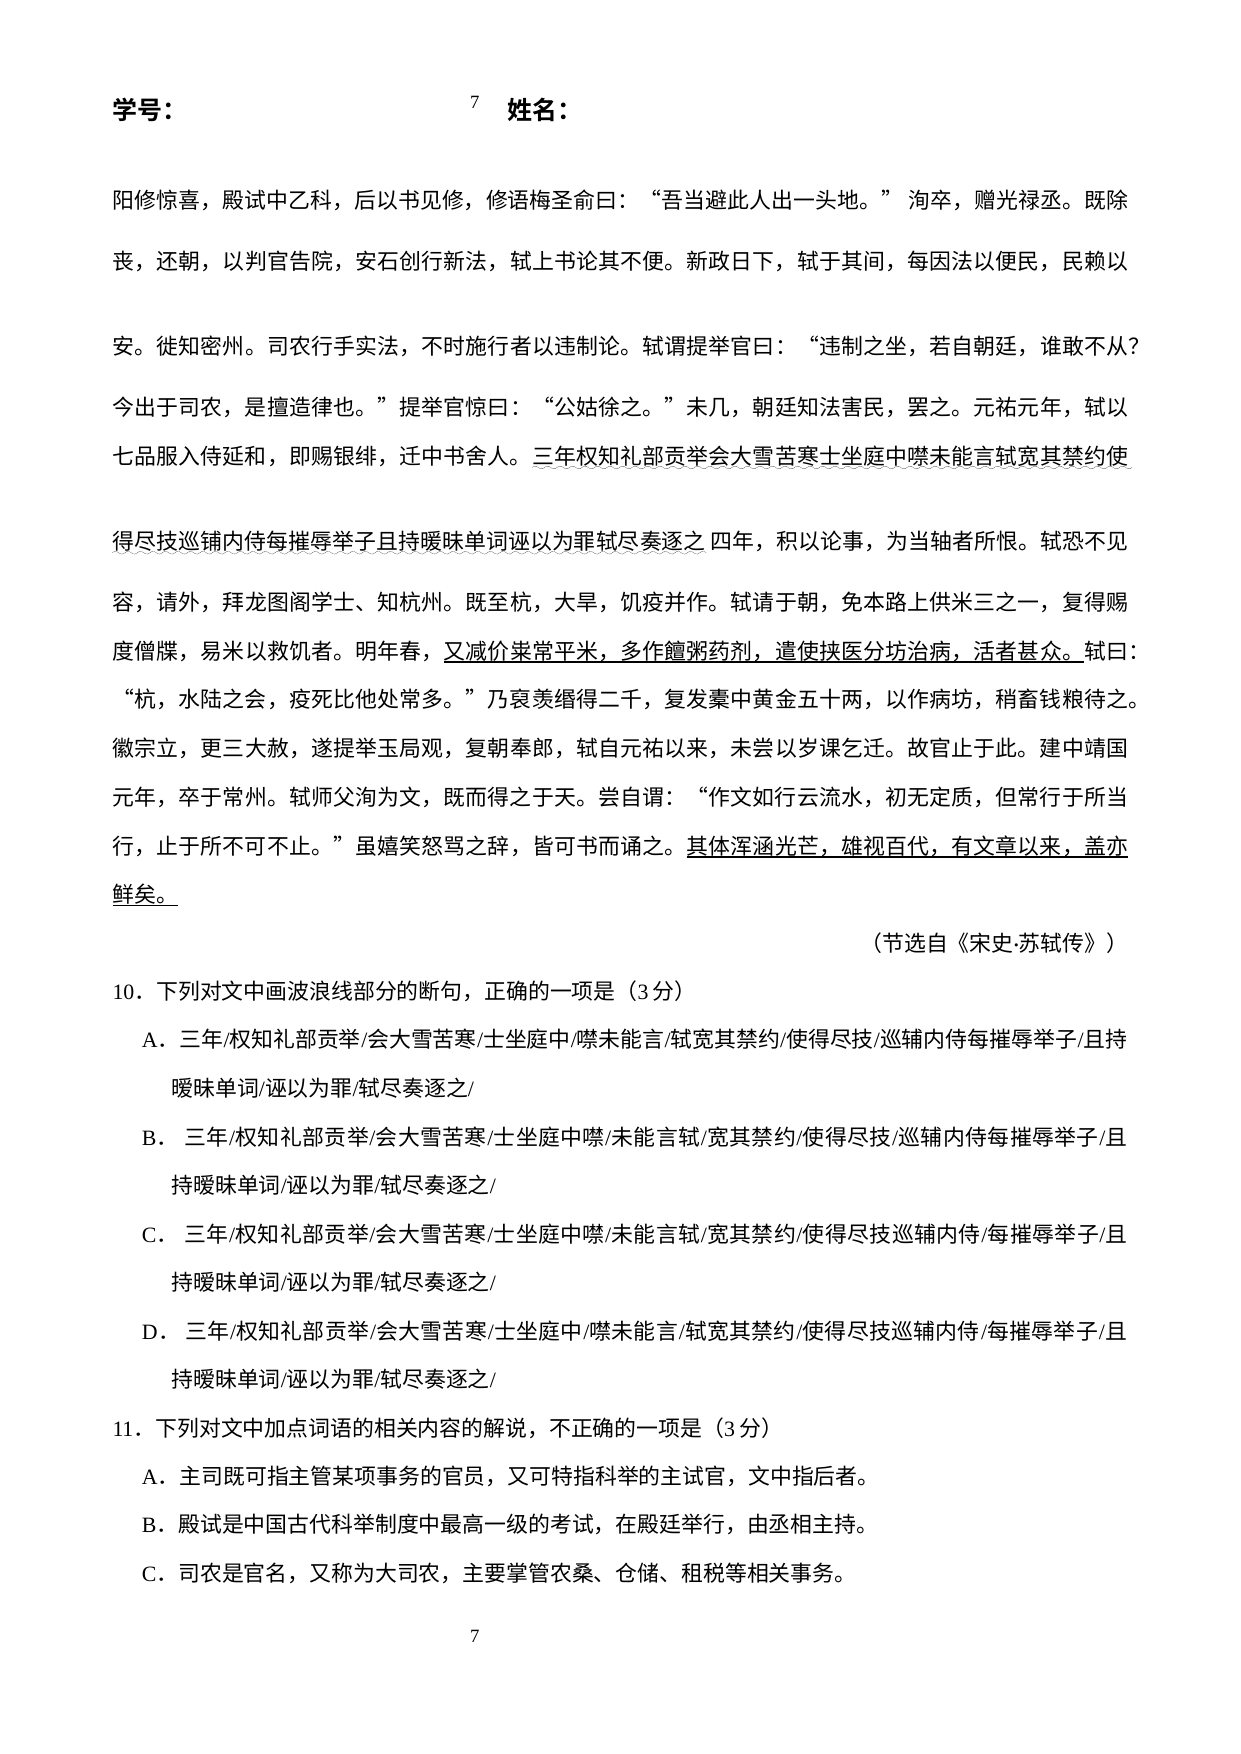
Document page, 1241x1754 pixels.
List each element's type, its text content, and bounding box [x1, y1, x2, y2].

text （节选自《宋史·苏轼传》） [112, 925, 1128, 958]
text B．殿试是中国古代科举制度中最高一级的考试，在殿廷举行，由丞相主持。 [142, 1507, 1128, 1539]
text A．主司既可指主管某项事务的官员，又可特指科举的主试官，文中指后者。 [142, 1459, 1128, 1491]
text C． 三年/权知礼部贡举/会大雪苦寒/士坐庭中噤/未能言轼/宽其禁约/使得尽技巡辅内侍/每摧辱举子/且持暧昧单词/诬以为罪/轼尽奏逐之/ [142, 1216, 1128, 1297]
text 11．下列对文中加点词语的相关内容的解说，不正确的一项是（3分） [112, 1410, 1128, 1443]
text 10．下列对文中画波浪线部分的断句，正确的一项是（3分） [112, 974, 1128, 1006]
text A．三年/权知礼部贡举/会大雪苦寒/士坐庭中/噤未能言/轼宽其禁约/使得尽技/巡辅内侍每摧辱举子/且持暧昧单词/诬以为罪/轼尽奏逐之/ [142, 1022, 1128, 1103]
text D． 三年/权知礼部贡举/会大雪苦寒/士坐庭中/噤未能言/轼宽其禁约/使得尽技巡辅内侍/每摧辱举子/且持暧昧单词/诬以为罪/轼尽奏逐之/ [142, 1313, 1128, 1394]
text C．司农是官名，又称为大司农，主要掌管农桑、仓储、租税等相关事务。 [142, 1555, 1128, 1588]
text B． 三年/权知礼部贡举/会大雪苦寒/士坐庭中噤/未能言轼/宽其禁约/使得尽技/巡辅内侍每摧辱举子/且持暧昧单词/诬以为罪/轼尽奏逐之/ [142, 1119, 1128, 1200]
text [112, 162, 1128, 909]
